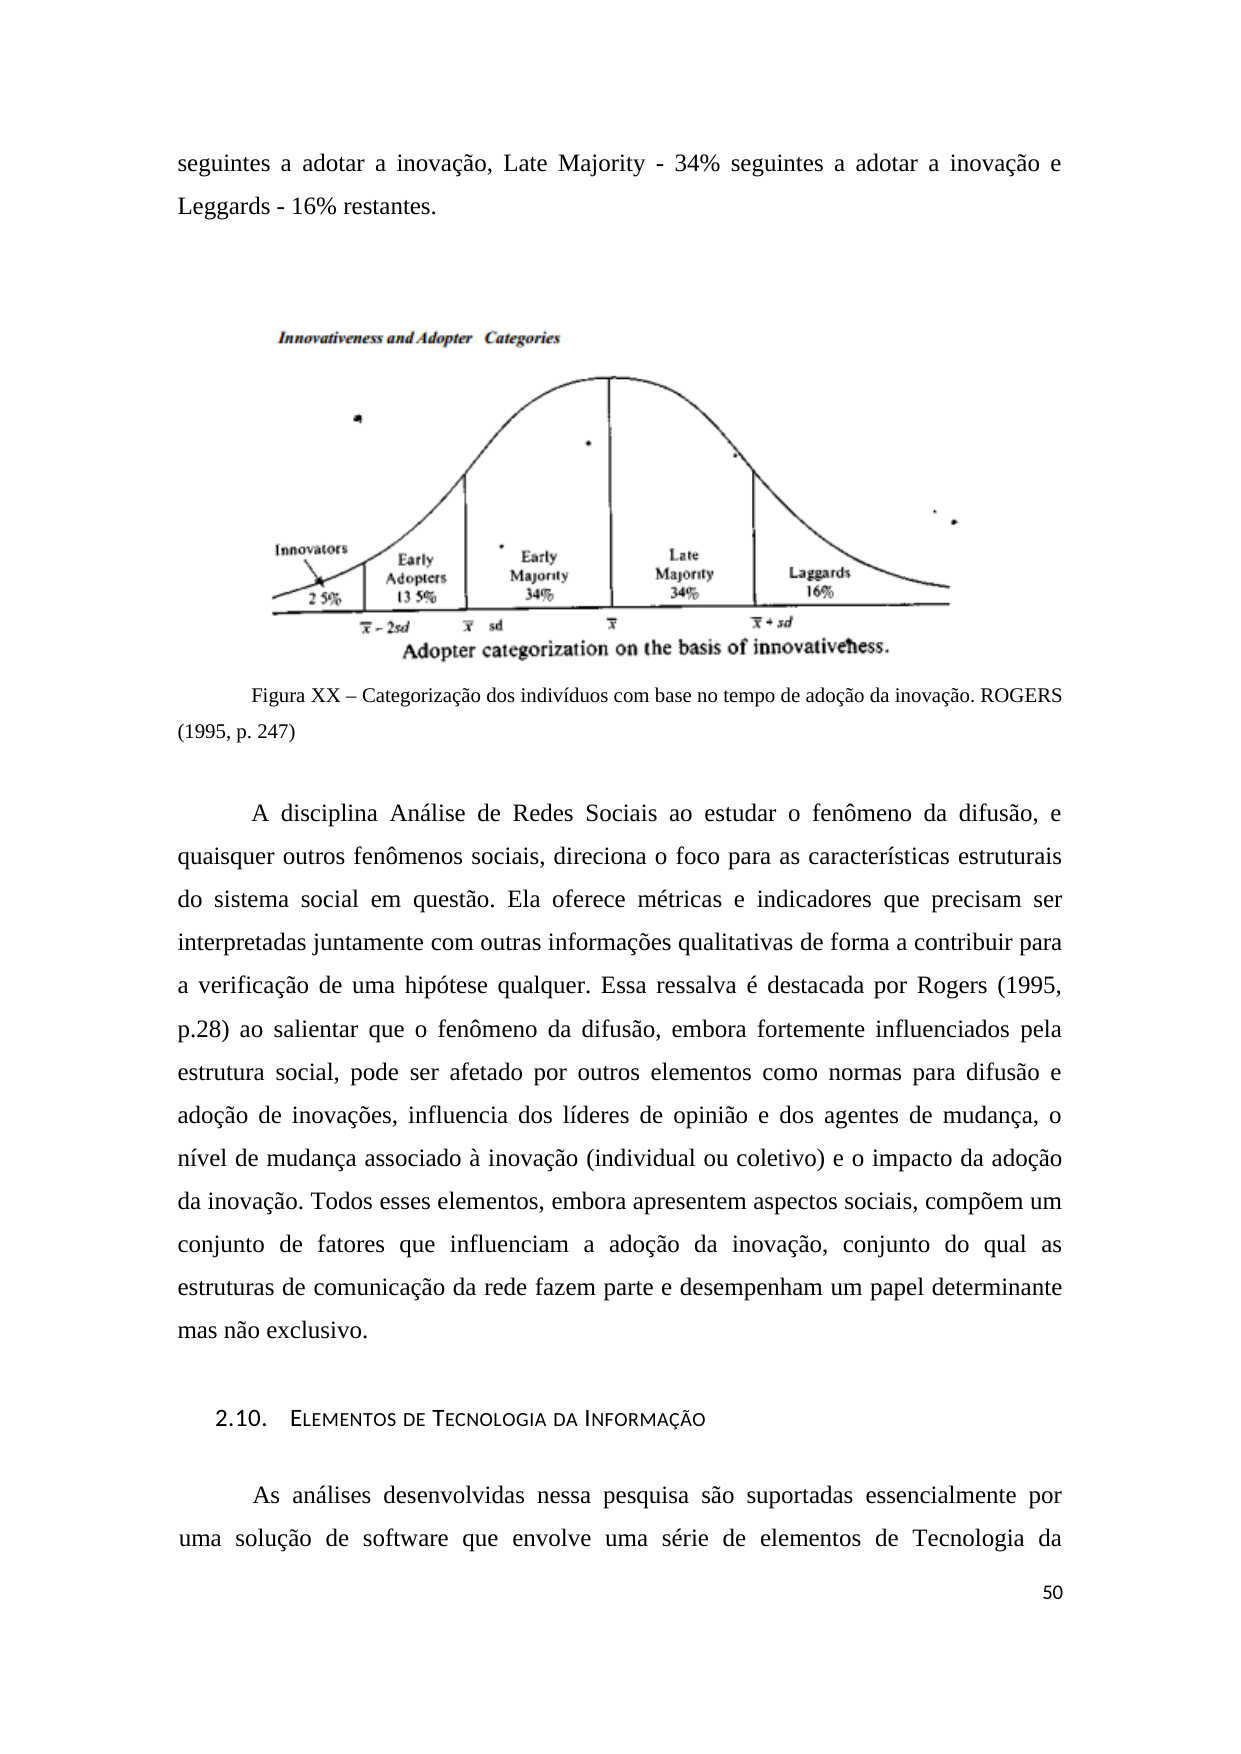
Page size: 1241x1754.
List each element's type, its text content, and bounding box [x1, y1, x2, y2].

text Figura XX – Categorização dos indivíduos com base no tempo de adoção da inovação. ROGERS (1995, p. 247) [177, 683, 1063, 743]
picture [252, 320, 970, 669]
subtitle Elementos de Tecnologia da Informação [215, 1402, 1063, 1432]
text A disciplina Análise de Redes Sociais ao estudar o fenômeno da difusão, e quaisquer outros fenômenos sociais, direciona o foco para as características estruturais do sistema social em questão. Ela oferece métricas e indicadores que precisam ser interpretadas juntamente com outras informações qualitativas de forma a contribuir para a verificação de uma hipótese qualquer. Essa ressalva é destacada por Rogers (1995, p.28) ao salientar que o fenômeno da difusão, embora fortemente influenciados pela estrutura social, pode ser afetado por outros elementos como normas para difusão e adoção de inovações, influencia dos líderes de opinião e dos agentes de mudança, o nível de mudança associado à inovação (individual ou coletivo) e o impacto da adoção da inovação. Todos esses elementos, embora apresentem aspectos sociais, compõem um conjunto de fatores que influenciam a adoção da inovação, conjunto do qual as estruturas de comunicação da rede fazem parte e desempenham um papel determinante mas não exclusivo. [177, 798, 1063, 1344]
